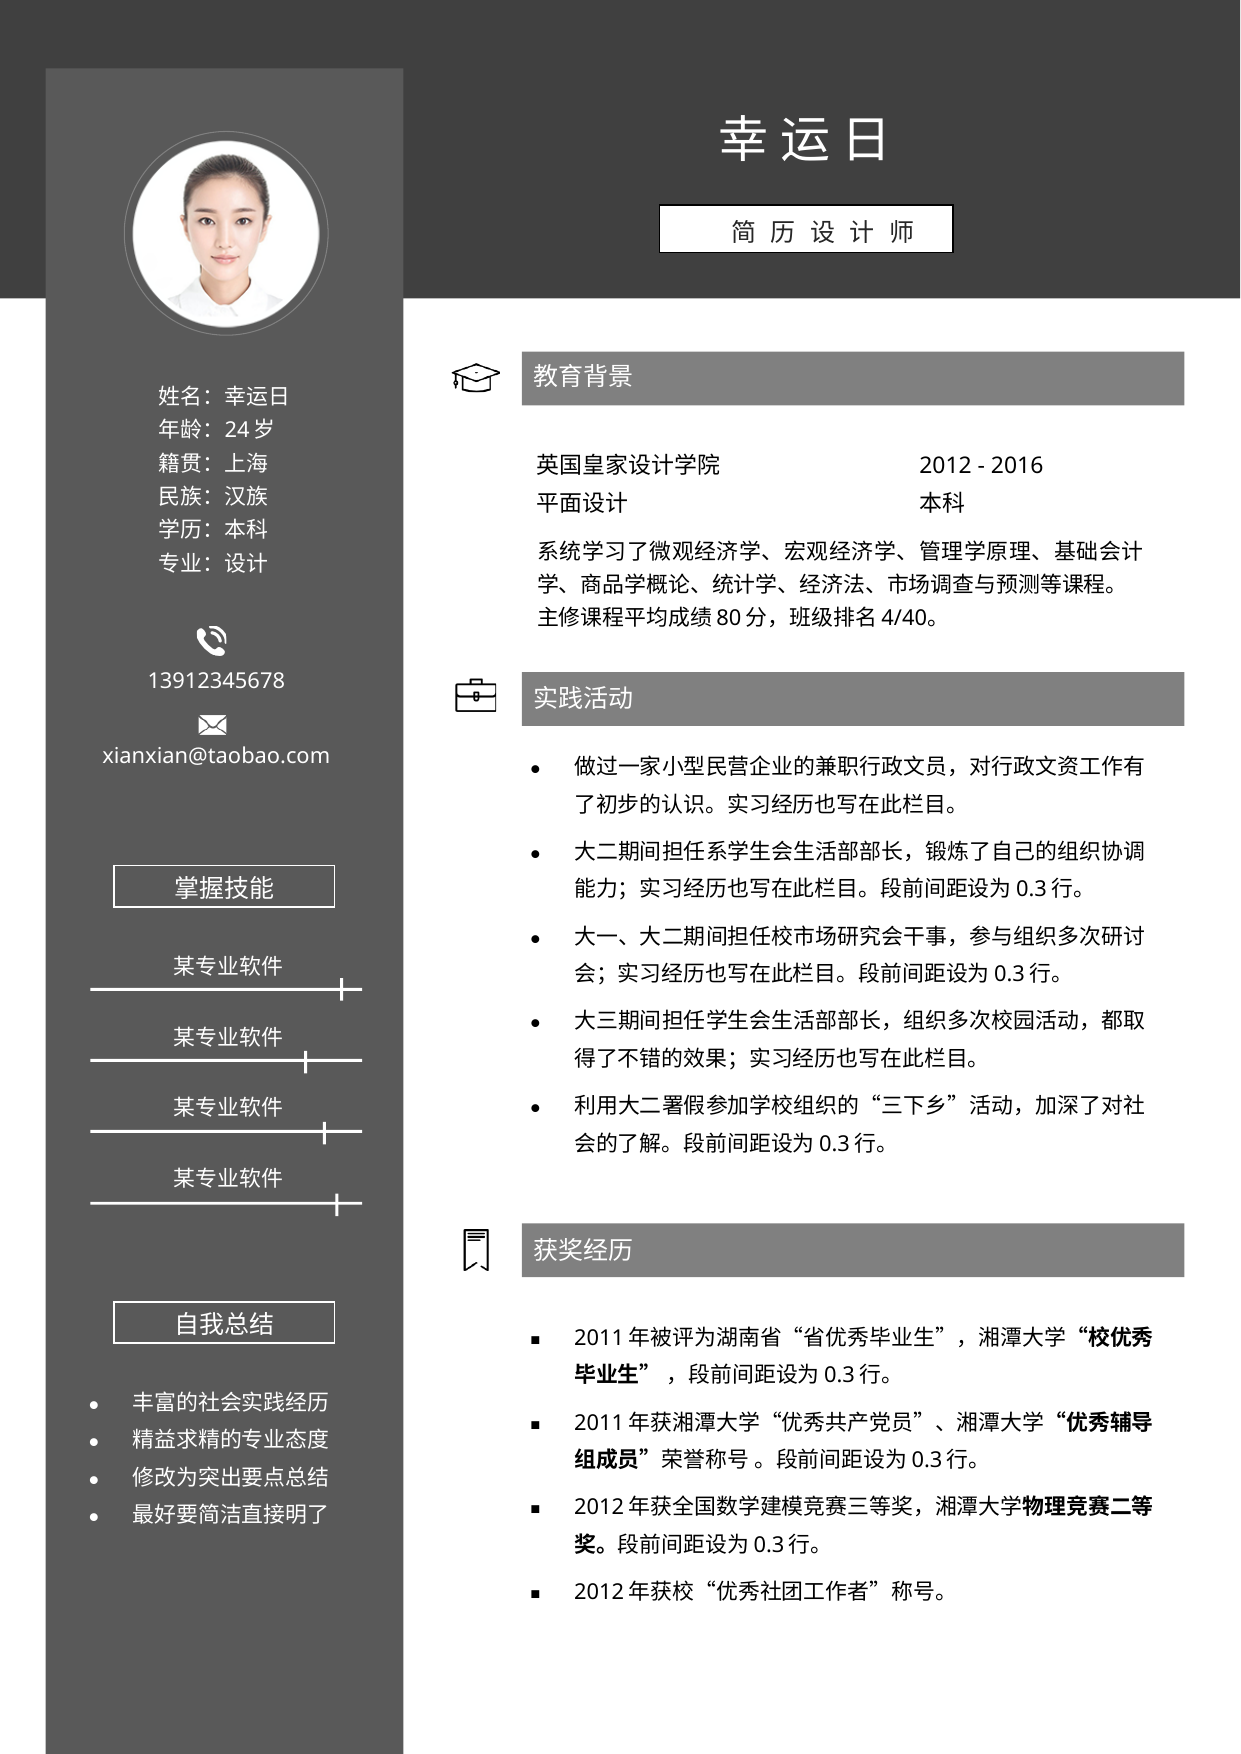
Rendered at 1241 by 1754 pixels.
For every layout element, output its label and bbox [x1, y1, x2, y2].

picture [451, 353, 500, 402]
picture [455, 675, 497, 716]
picture [450, 1229, 502, 1271]
picture [125, 132, 327, 334]
picture [196, 626, 227, 656]
picture [198, 710, 227, 739]
